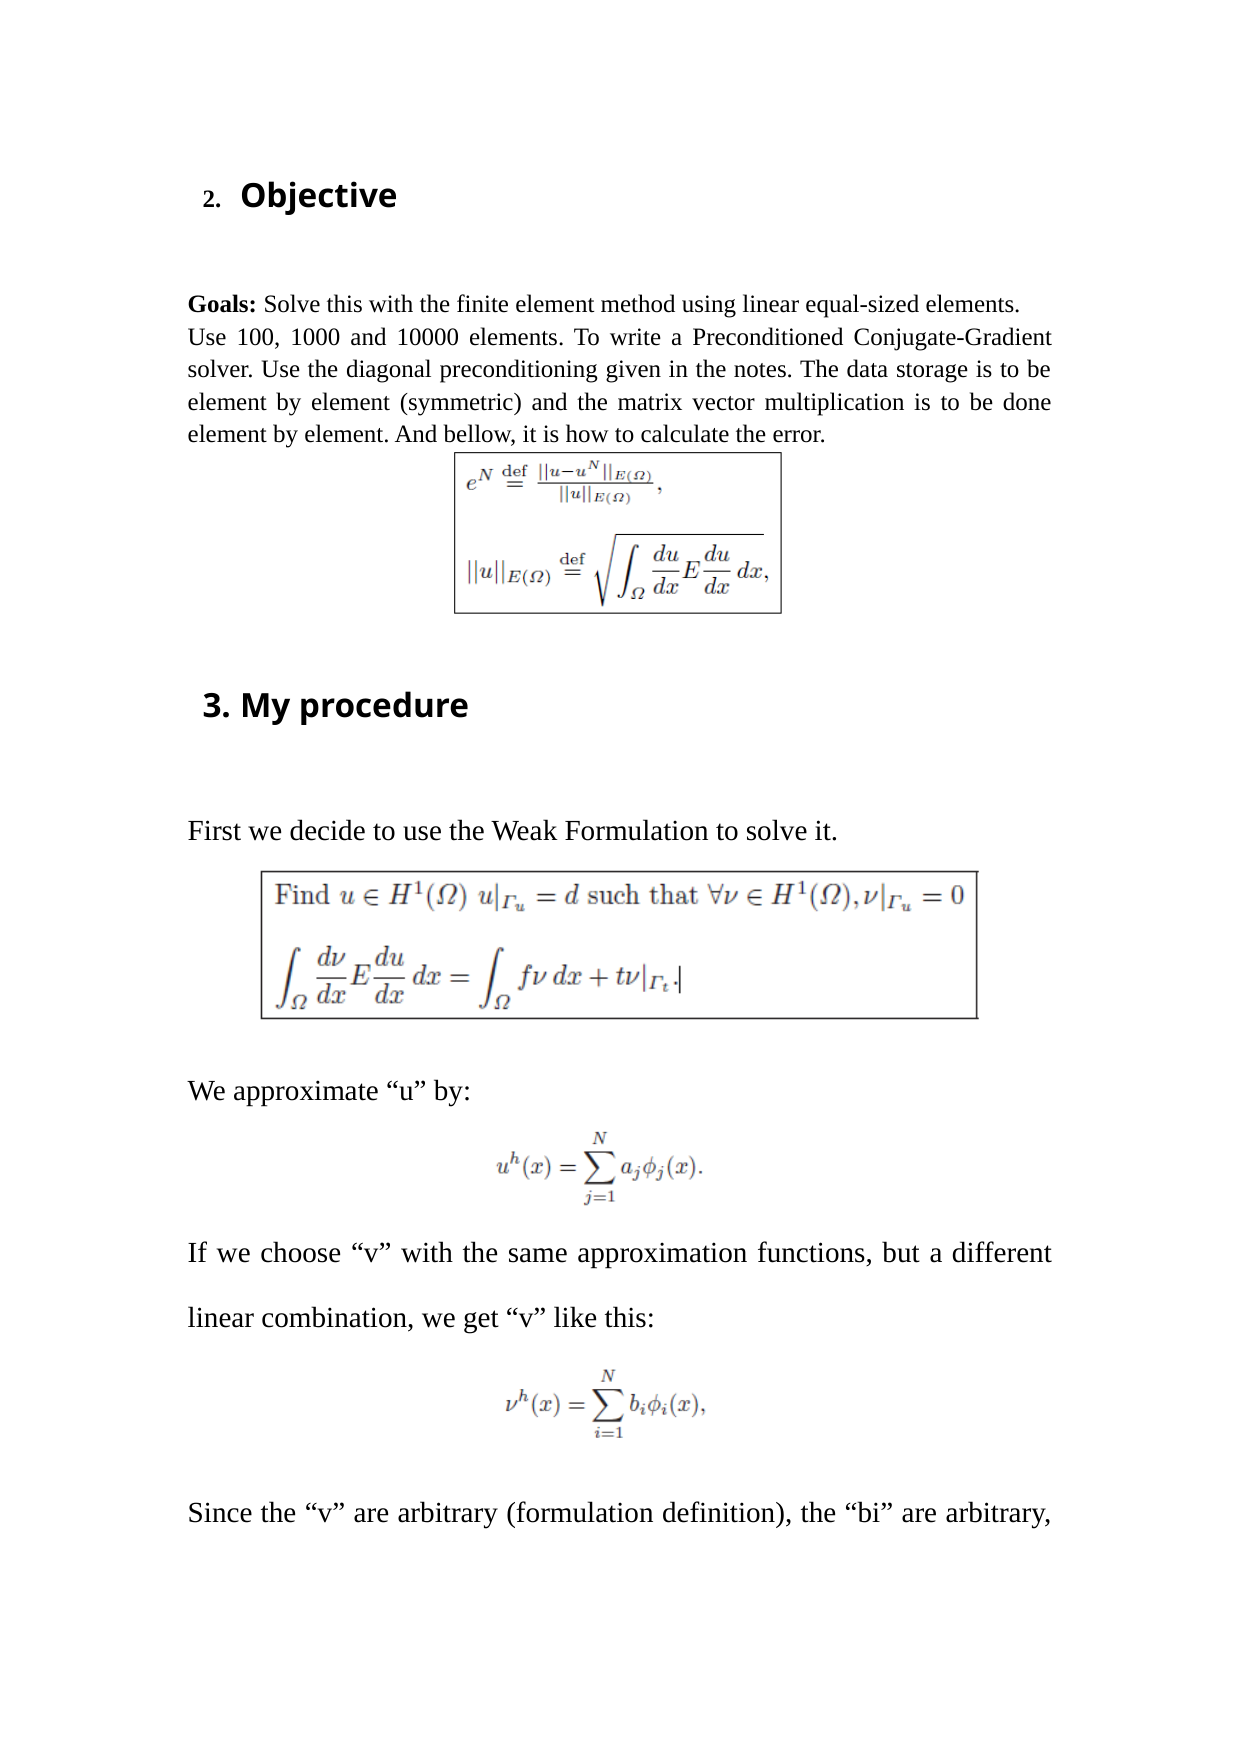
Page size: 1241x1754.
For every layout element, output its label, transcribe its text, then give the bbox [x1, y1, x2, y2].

picture [450, 449, 790, 620]
picture [463, 1122, 777, 1209]
text If we choose “v” with the same approximation functions, but a different linear combination, we get “v” like this: [187, 1219, 1053, 1349]
picture [453, 1349, 788, 1455]
text We approximate “u” by: [187, 1057, 1053, 1122]
text First we decide to use the Weak Formulation to solve it. [187, 797, 1053, 862]
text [187, 1479, 1053, 1544]
picture [241, 862, 999, 1028]
text Goals: Solve this with the finite element method using linear equal-sized elements. [187, 287, 1053, 320]
subtitle Objective [202, 162, 1053, 227]
text Use 100, 1000 and 10000 elements. To write a Preconditioned Conjugate-Gradient solver. Use the diagonal preconditioning given in the notes. The data storage is to be element by element (symmetric) and the matrix vector multiplication is to be done element by element. And bellow, it is how to calculate the error. [187, 320, 1053, 450]
subtitle My procedure [202, 672, 1053, 737]
